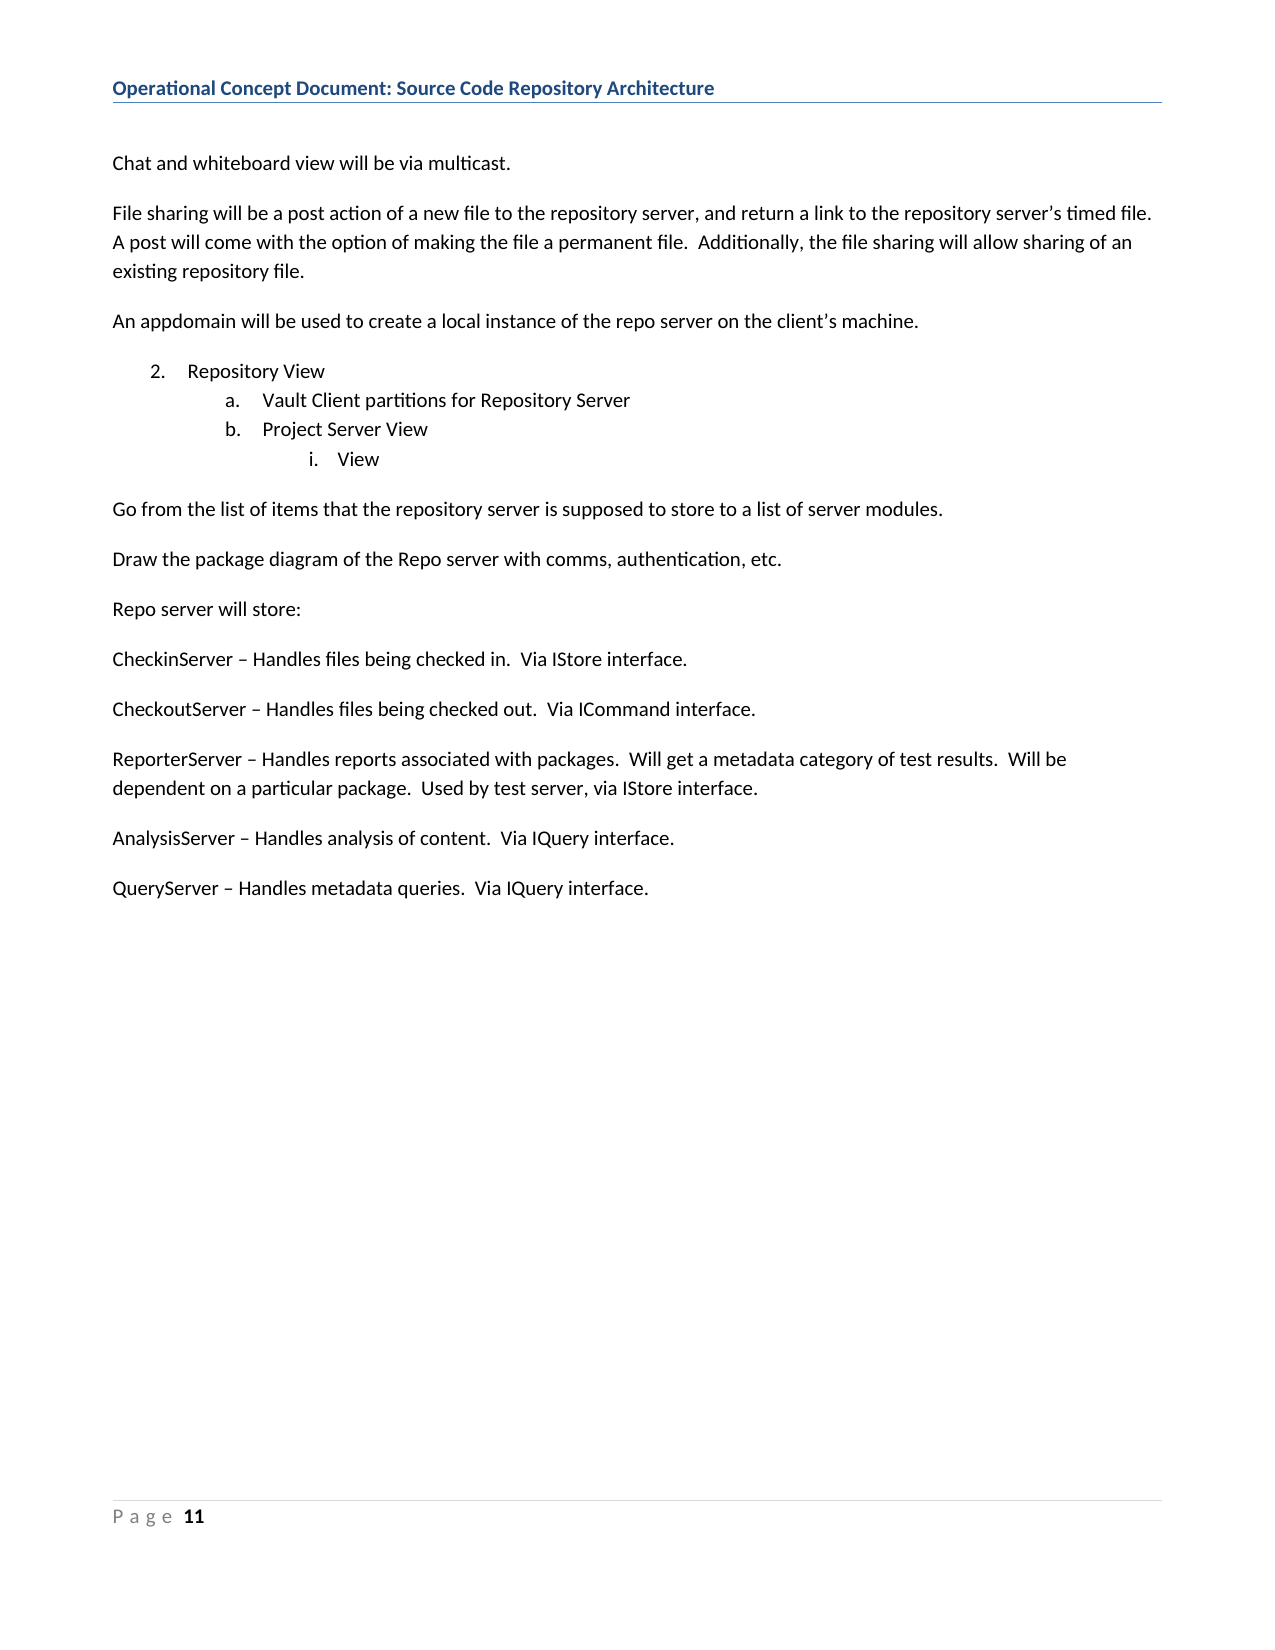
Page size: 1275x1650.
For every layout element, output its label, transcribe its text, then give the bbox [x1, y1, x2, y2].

list Project Server View [225, 417, 1162, 442]
text Go from the list of items that the repository server is supposed to store to a list of server modules. [112, 496, 1162, 521]
text Repo server will store: [112, 596, 1162, 621]
text CheckoutServer – Handles files being checked out. Via ICommand interface. [112, 696, 1162, 721]
list View [319, 446, 1162, 471]
text QueryServer – Handles metadata queries. Via IQuery interface. [112, 875, 1162, 900]
text Draw the package diagram of the Repo server with comms, authentication, etc. [112, 546, 1162, 571]
list Repository View [150, 358, 1162, 384]
text ReporterServer – Handles reports associated with packages. Will get a metadata category of test results. Will be dependent on a particular package. Used by test server, via IStore interface. [112, 746, 1162, 800]
text CheckinServer – Handles files being checked in. Via IStore interface. [112, 646, 1162, 671]
text File sharing will be a post action of a new file to the repository server, and return a link to the repository server’s timed file. A post will come with the option of making the file a permanent file. Additionally, the file sharing will allow sharing of an existing repository file. [112, 200, 1162, 284]
text An appdomain will be used to create a local instance of the repo server on the client’s machine. [112, 308, 1162, 334]
list Vault Client partitions for Repository Server [225, 387, 1162, 413]
text Chat and whiteboard view will be via multicast. [112, 150, 1162, 175]
text AnalysisServer – Handles analysis of content. Via IQuery interface. [112, 825, 1162, 850]
